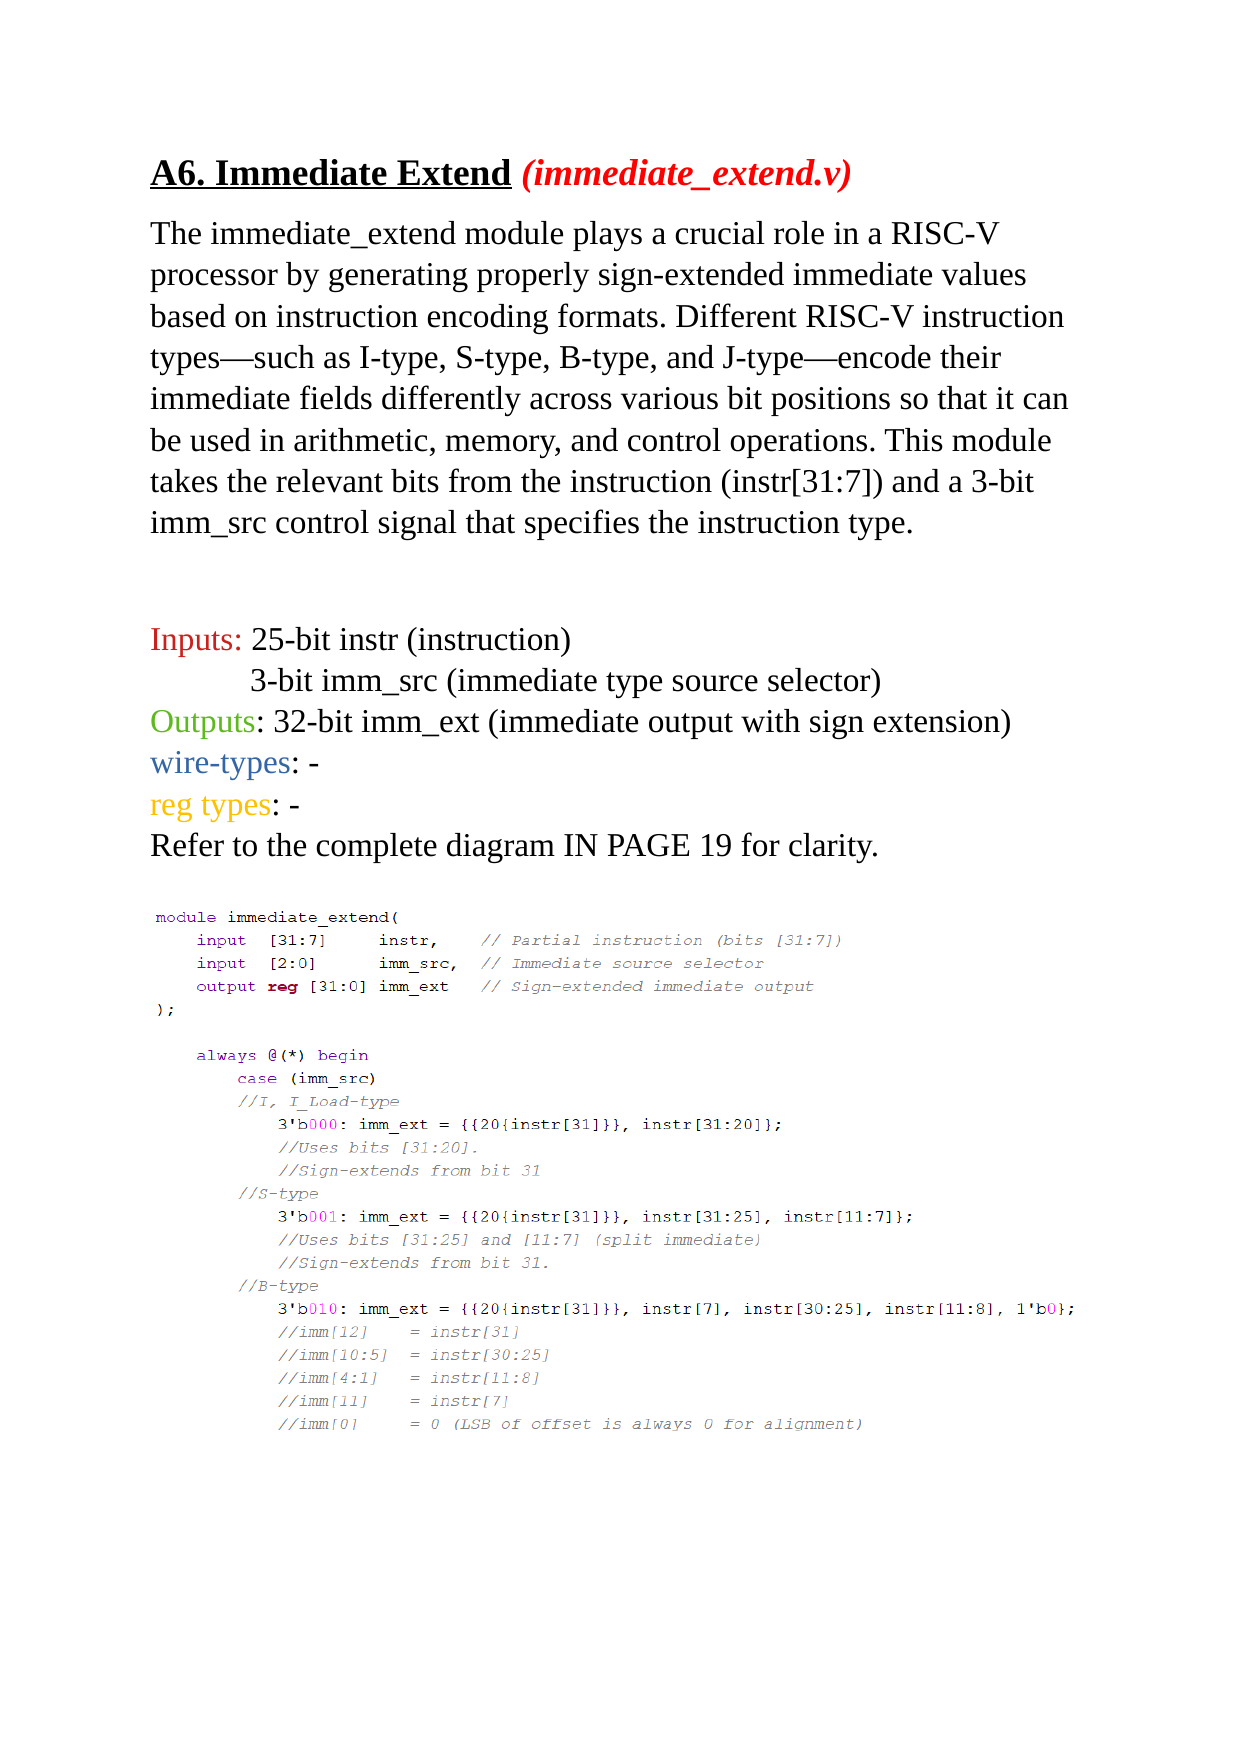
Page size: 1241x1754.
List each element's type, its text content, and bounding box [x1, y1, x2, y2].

picture [150, 908, 1091, 1431]
text wire-types: - [150, 743, 1090, 781]
text Refer to the complete diagram IN PAGE 19 for clarity. [150, 826, 1090, 864]
text Inputs: 25-bit instr (instruction) [150, 619, 1090, 657]
text Outputs: 32-bit imm_ext (immediate output with sign extension) [150, 701, 1090, 740]
text A6. Immediate Extend (immediate_extend.v) [150, 150, 1090, 193]
text reg types: - [150, 784, 1090, 822]
text The immediate_extend module plays a crucial role in a RISC-V processor by generating properly sign-extended immediate values based on instruction encoding formats. Different RISC-V instruction types—such as I-type, S-type, B-type, and J-type—encode their immediate fields differently across various bit positions so that it can be used in arithmetic, memory, and control operations. This module takes the relevant bits from the instruction (instr[31:7]) and a 3-bit imm_src control signal that specifies the instruction type. [150, 213, 1090, 541]
text 3-bit imm_src (immediate type source selector) [150, 660, 1090, 698]
